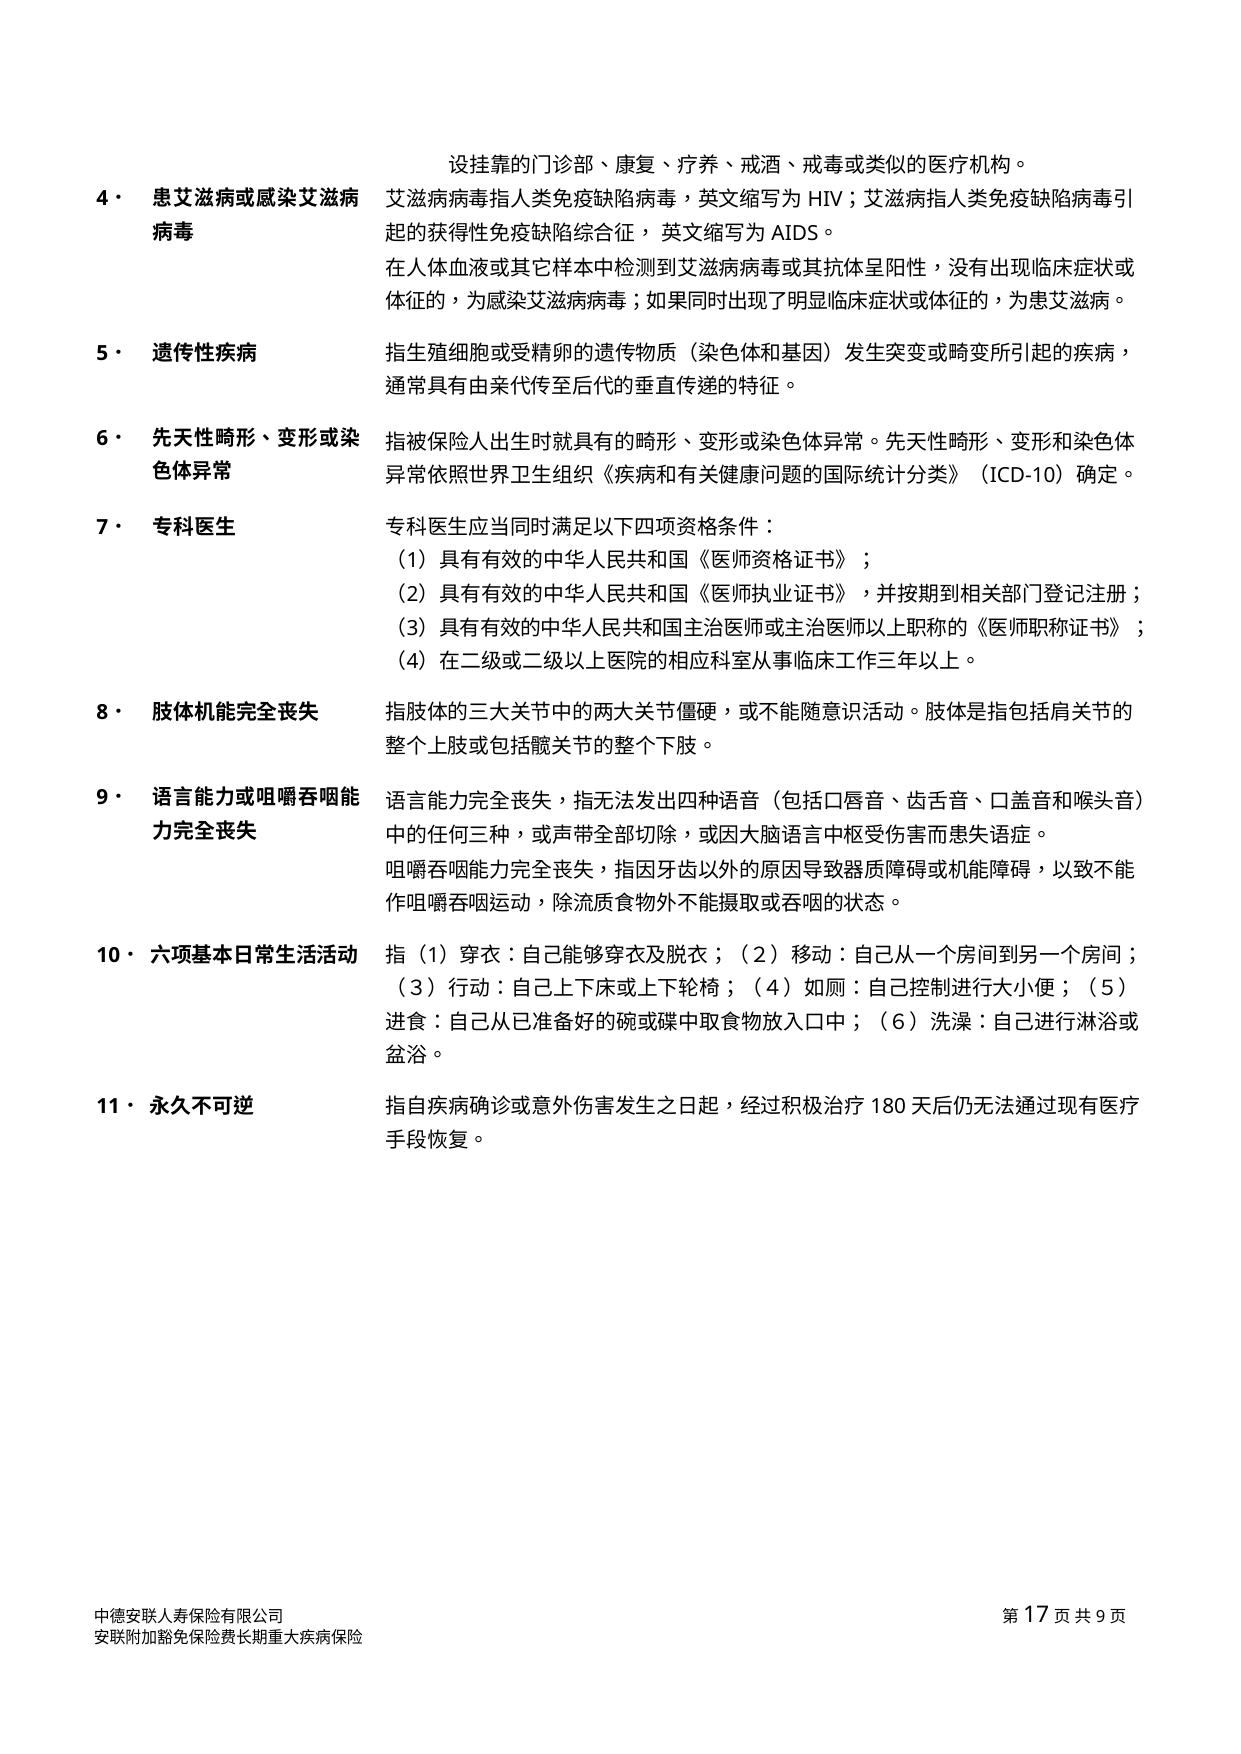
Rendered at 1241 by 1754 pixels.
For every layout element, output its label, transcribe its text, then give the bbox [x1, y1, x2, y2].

text 7． 专科医生 专科医生应当同时满足以下四项资格条件： [96, 512, 1163, 540]
text （4）在二级或二级以上医院的相应科室从事临床工作三年以上。 [386, 647, 1163, 675]
text （３）行动：自己上下床或上下轮椅；（４）如厕：自己控制进行大小便；（５） 进食：自己从已准备好的碗或碟中取食物放入口中；（６）洗澡：自己进行淋浴或盆浴。 [386, 973, 1141, 1069]
text 在人体血液或其它样本中检测到艾滋病病毒或其抗体呈阳性，没有出现临床症状或体征的，为感染艾滋病病毒；如果同时出现了明显临床症状或体征的，为患艾滋病。 [385, 253, 1152, 314]
subtitle 6． 先天性畸形、变形或染 色体异常 [96, 423, 373, 485]
text （3）具有有效的中华人民共和国主治医师或主治医师以上职称的《医师职称证书》； [386, 613, 1163, 641]
text 11． 永久不可逆 指自疾病确诊或意外伤害发生之日起，经过积极治疗 180 天后仍无法通过现有医疗手段恢复。 [96, 1092, 1141, 1153]
text 艾滋病病毒指人类免疫缺陷病毒，英文缩写为 HIV；艾滋病指人类免疫缺陷病毒引起的获得性免疫缺陷综合征， 英文缩写为 AIDS。 [385, 184, 1141, 246]
text 咀嚼吞咽能力完全丧失，指因牙齿以外的原因导致器质障碍或机能障碍，以致不能作咀嚼吞咽运动，除流质食物外不能摄取或吞咽的状态。 [385, 855, 1141, 917]
text 10． 六项基本日常生活活动 指（1）穿衣：自己能够穿衣及脱衣；（２）移动：自己从一个房间到另一个房间； [96, 940, 1163, 968]
subtitle 4． 患艾滋病或感染艾滋病 病毒 [96, 183, 373, 245]
text 8． 肢体机能完全丧失 指肢体的三大关节中的两大关节僵硬，或不能随意识活动。肢体是指包括肩关节的 整个上肢或包括髋关节的整个下肢。 [96, 697, 1136, 759]
subtitle 9． 语言能力或咀嚼吞咽能 力完全丧失 [96, 782, 373, 844]
text 设挂靠的门诊部、康复、疗养、戒酒、戒毒或类似的医疗机构。 [448, 151, 1163, 179]
text 5． 遗传性疾病 指生殖细胞或受精卵的遗传物质（染色体和基因）发生突变或畸变所引起的疾病， 通常具有由亲代传至后代的垂直传递的特征。 [96, 338, 1141, 400]
text （2）具有有效的中华人民共和国《医师执业证书》，并按期到相关部门登记注册； [386, 579, 1163, 608]
text 语言能力完全丧失，指无法发出四种语音（包括口唇音、齿舌音、口盖音和喉头音） 中的任何三种，或声带全部切除，或因大脑语言中枢受伤害而患失语症。 [385, 786, 1158, 848]
text （1）具有有效的中华人民共和国《医师资格证书》； [386, 546, 1163, 574]
text 指被保险人出生时就具有的畸形、变形或染色体异常。先天性畸形、变形和染色体异常依照世界卫生组织《疾病和有关健康问题的国际统计分类》（ICD-10）确定。 [385, 427, 1141, 489]
